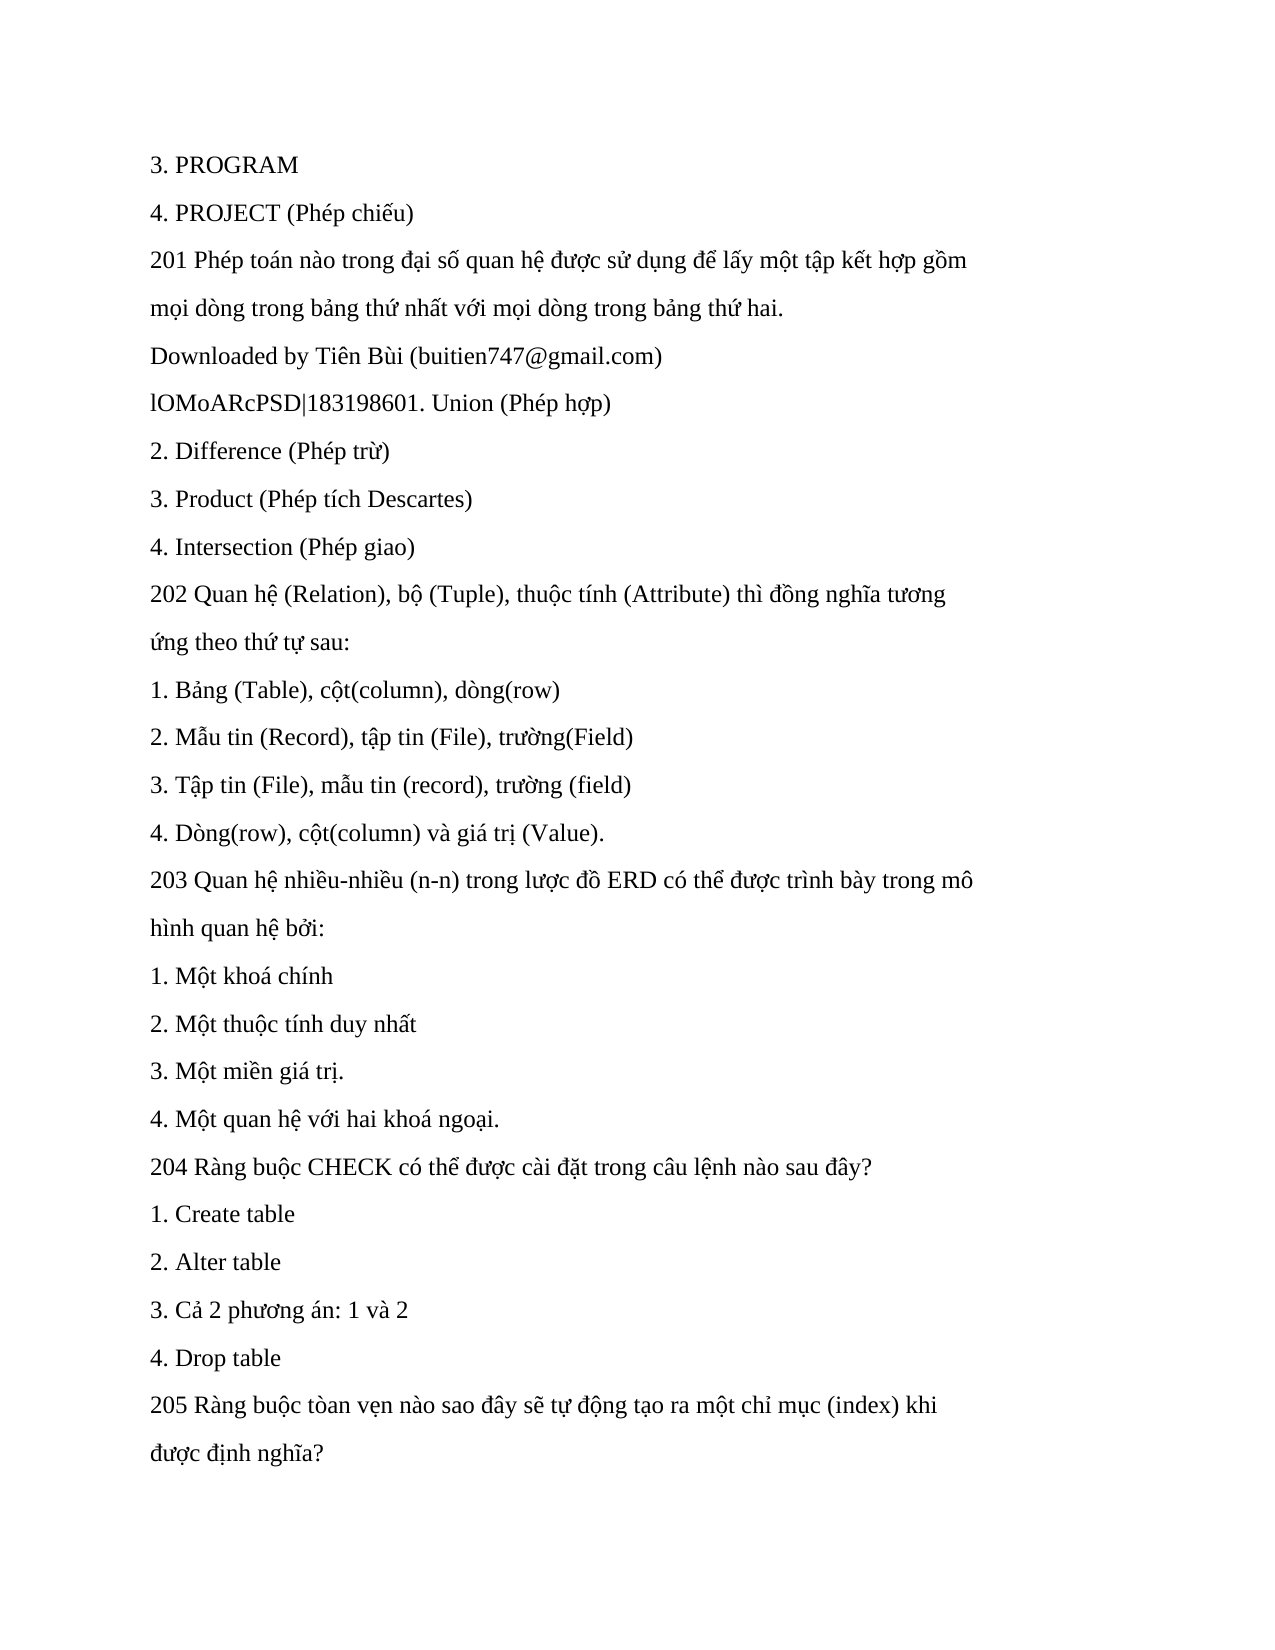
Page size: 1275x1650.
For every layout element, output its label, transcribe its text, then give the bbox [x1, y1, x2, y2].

text 202 Quan hệ (Relation), bộ (Tuple), thuộc tính (Attribute) thì đồng nghĩa tương [150, 579, 1125, 608]
text 1. Một khoá chính [150, 961, 1125, 990]
text Downloaded by Tiên Bùi (buitien747@gmail.com) [150, 341, 1125, 369]
text 204 Ràng buộc CHECK có thể được cài đặt trong câu lệnh nào sau đây? [150, 1152, 1125, 1181]
text 4. Một quan hệ với hai khoá ngoại. [150, 1104, 1125, 1133]
text 1. Bảng (Table), cột(column), dòng(row) [150, 675, 1125, 703]
text 2. Một thuộc tính duy nhất [150, 1009, 1125, 1037]
text 203 Quan hệ nhiều-nhiều (n-n) trong lược đồ ERD có thể được trình bày trong mô [150, 866, 1125, 894]
text 205 Ràng buộc tòan vẹn nào sao đây sẽ tự động tạo ra một chỉ mục (index) khi [150, 1390, 1125, 1419]
text mọi dòng trong bảng thứ nhất với mọi dòng trong bảng thứ hai. [150, 293, 1125, 322]
text 2. Alter table [150, 1247, 1125, 1276]
text 4. Intersection (Phép giao) [150, 532, 1125, 560]
text 2. Mẫu tin (Record), tập tin (File), trường(Field) [150, 722, 1125, 751]
text ứng theo thứ tự sau: [150, 627, 1125, 656]
text 3. Tập tin (File), mẫu tin (record), trường (field) [150, 770, 1125, 799]
text lOMoARcPSD|183198601. Union (Phép hợp) [150, 388, 1125, 417]
text 4. Dòng(row), cột(column) và giá trị (Value). [150, 818, 1125, 847]
text 1. Create table [150, 1199, 1125, 1228]
text 4. PROJECT (Phép chiếu) [150, 198, 1125, 226]
text 3. Product (Phép tích Descartes) [150, 484, 1125, 513]
text 3. Cả 2 phương án: 1 và 2 [150, 1295, 1125, 1324]
text 4. Drop table [150, 1343, 1125, 1371]
text 201 Phép toán nào trong đại số quan hệ được sử dụng để lấy một tập kết hợp gồm [150, 245, 1125, 274]
text 2. Difference (Phép trừ) [150, 436, 1125, 465]
text được định nghĩa? [150, 1438, 1125, 1467]
text 3. Một miền giá trị. [150, 1056, 1125, 1085]
text hình quan hệ bởi: [150, 913, 1125, 942]
text 3. PROGRAM [150, 150, 1125, 179]
